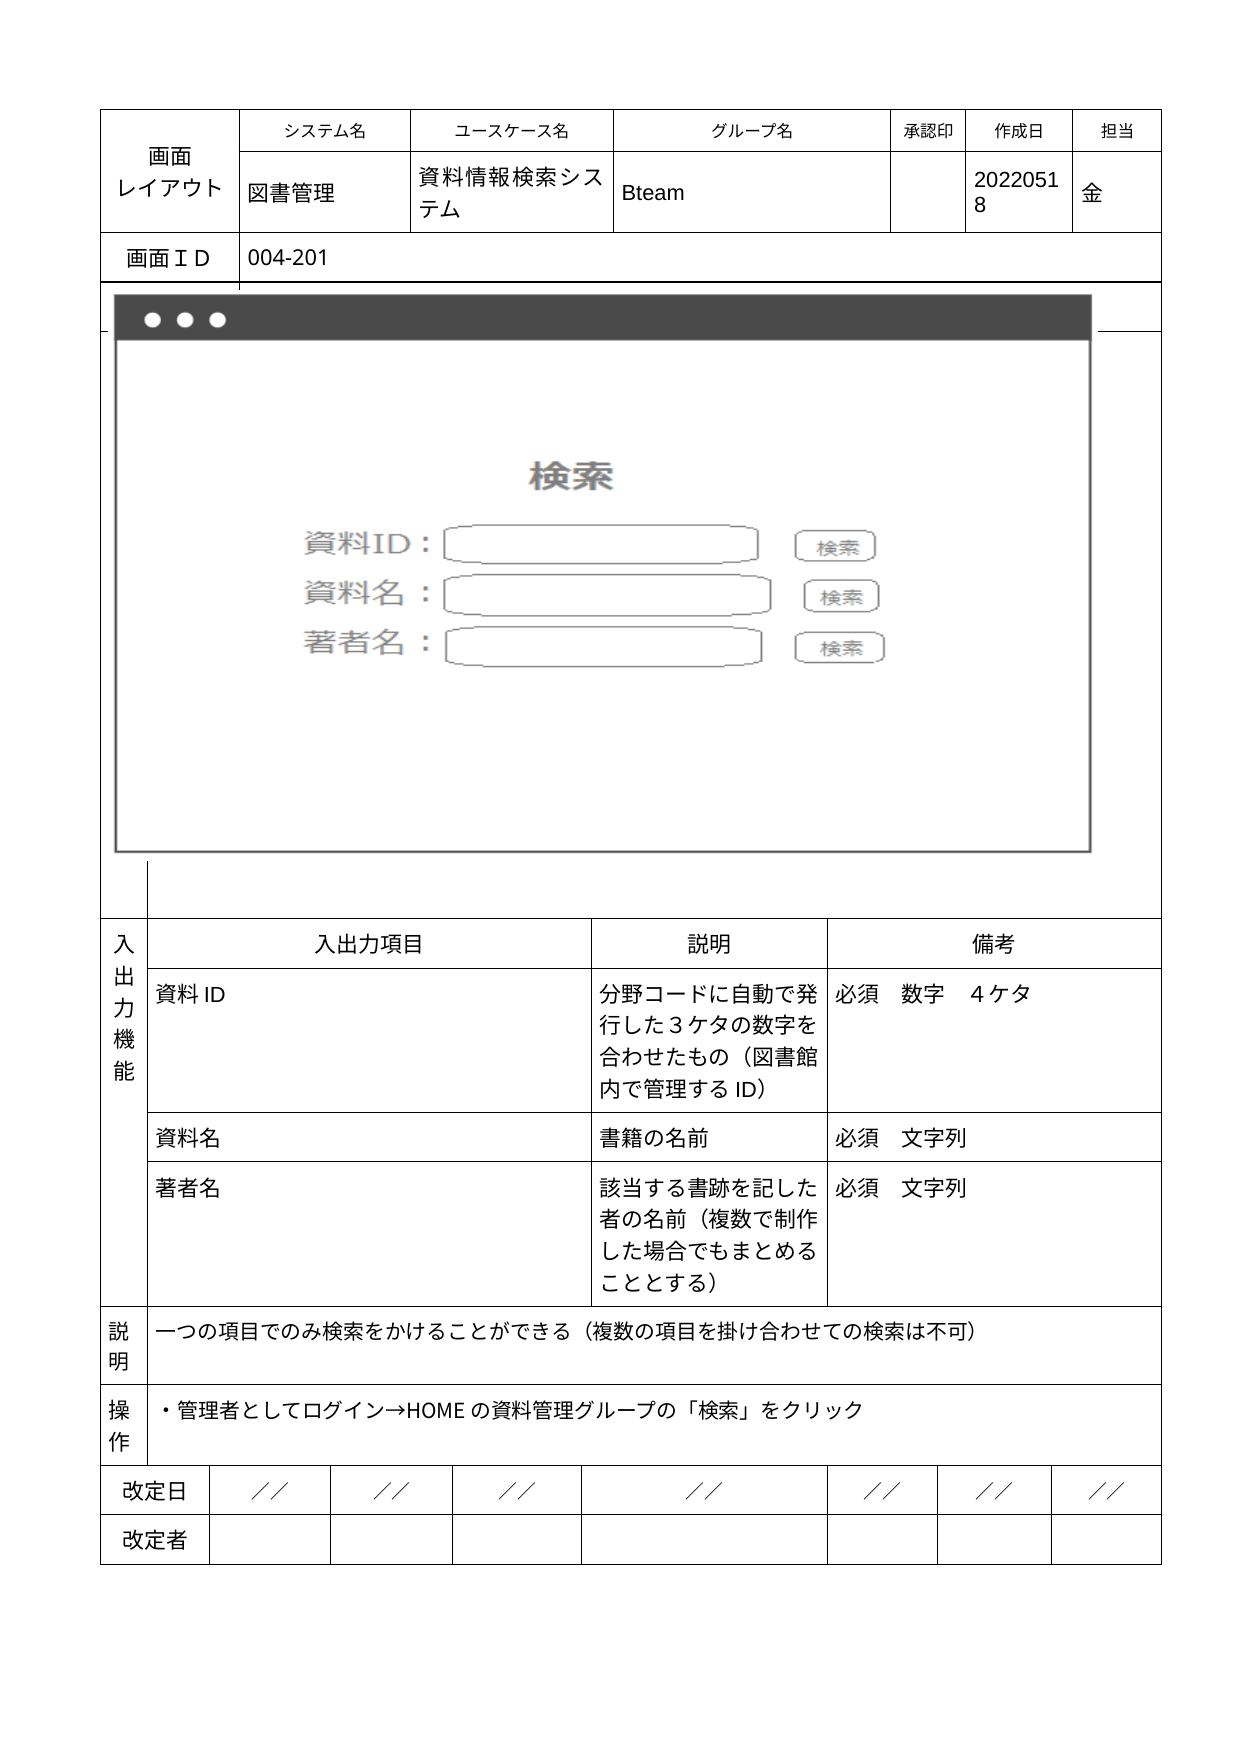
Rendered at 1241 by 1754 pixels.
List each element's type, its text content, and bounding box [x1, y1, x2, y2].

table_cell 入力イラスト／入力方法など [101, 332, 147, 918]
table_header グループ名 [614, 110, 890, 151]
table_cell ／／ [331, 1466, 452, 1514]
table_cell 画面名 [101, 283, 239, 331]
table_cell 操作 [101, 1385, 147, 1465]
table_cell 必須 文字列 [828, 1162, 1161, 1306]
table_cell 資料ID [148, 969, 591, 1112]
table_cell 004-201 [240, 233, 1161, 281]
table_cell 資料情報検索入力画面 [240, 283, 1161, 331]
table_cell [1052, 1515, 1161, 1563]
table_cell 入出力機能 [101, 919, 147, 1306]
table_cell 説明 [592, 919, 827, 967]
table_cell 説明 [101, 1307, 147, 1384]
table_cell [453, 1515, 581, 1563]
table_cell 改定日 [101, 1466, 209, 1514]
table_cell ／／ [938, 1466, 1051, 1514]
table_cell ・管理者としてログイン→HOMEの資料管理グループの「検索」をクリック [148, 1385, 1161, 1465]
table_cell 図書管理 [240, 152, 410, 232]
table_cell [582, 1515, 827, 1563]
table_header 承認印 [891, 110, 965, 151]
table_cell 資料情報検索システム [411, 152, 613, 232]
table_cell 改定者 [101, 1515, 209, 1563]
table_cell 資料名 [148, 1113, 591, 1161]
table_cell [828, 1515, 937, 1563]
table_cell 備考 [828, 919, 1161, 967]
table_header 画面 レイアウト [101, 110, 239, 232]
table_cell 必須 数字 ４ケタ [828, 969, 1161, 1112]
table_cell [938, 1515, 1051, 1563]
table_header 担当 [1073, 110, 1161, 151]
table_header システム名 [240, 110, 410, 151]
table_cell 著者名 [148, 1162, 591, 1306]
table_cell [891, 152, 965, 232]
table_header 作成日 [966, 110, 1072, 151]
table_cell Bteam [614, 152, 890, 232]
table_cell ／／ [210, 1466, 330, 1514]
picture [108, 290, 1098, 861]
table_cell ／／ [1052, 1466, 1161, 1514]
table_cell 20220518 [966, 152, 1072, 232]
table_cell [210, 1515, 330, 1563]
table_header ユースケース名 [411, 110, 613, 151]
table_cell ／／ [828, 1466, 937, 1514]
table_cell ／／ [453, 1466, 581, 1514]
table_cell 一つの項目でのみ検索をかけることができる（複数の項目を掛け合わせての検索は不可） [148, 1307, 1161, 1384]
table_cell [148, 332, 1161, 918]
table_cell 金 [1073, 152, 1161, 232]
table_cell 画面ＩＤ [101, 233, 239, 281]
table_cell 必須 文字列 [828, 1113, 1161, 1161]
table_cell 入出力項目 [148, 919, 591, 967]
table_cell ／／ [582, 1466, 827, 1514]
table_cell 該当する書跡を記した者の名前（複数で制作した場合でもまとめることとする） [592, 1162, 827, 1306]
table_cell [331, 1515, 452, 1563]
table_cell 書籍の名前 [592, 1113, 827, 1161]
table_cell 分野コードに自動で発行した３ケタの数字を合わせたもの（図書館内で管理するID） [592, 969, 827, 1112]
